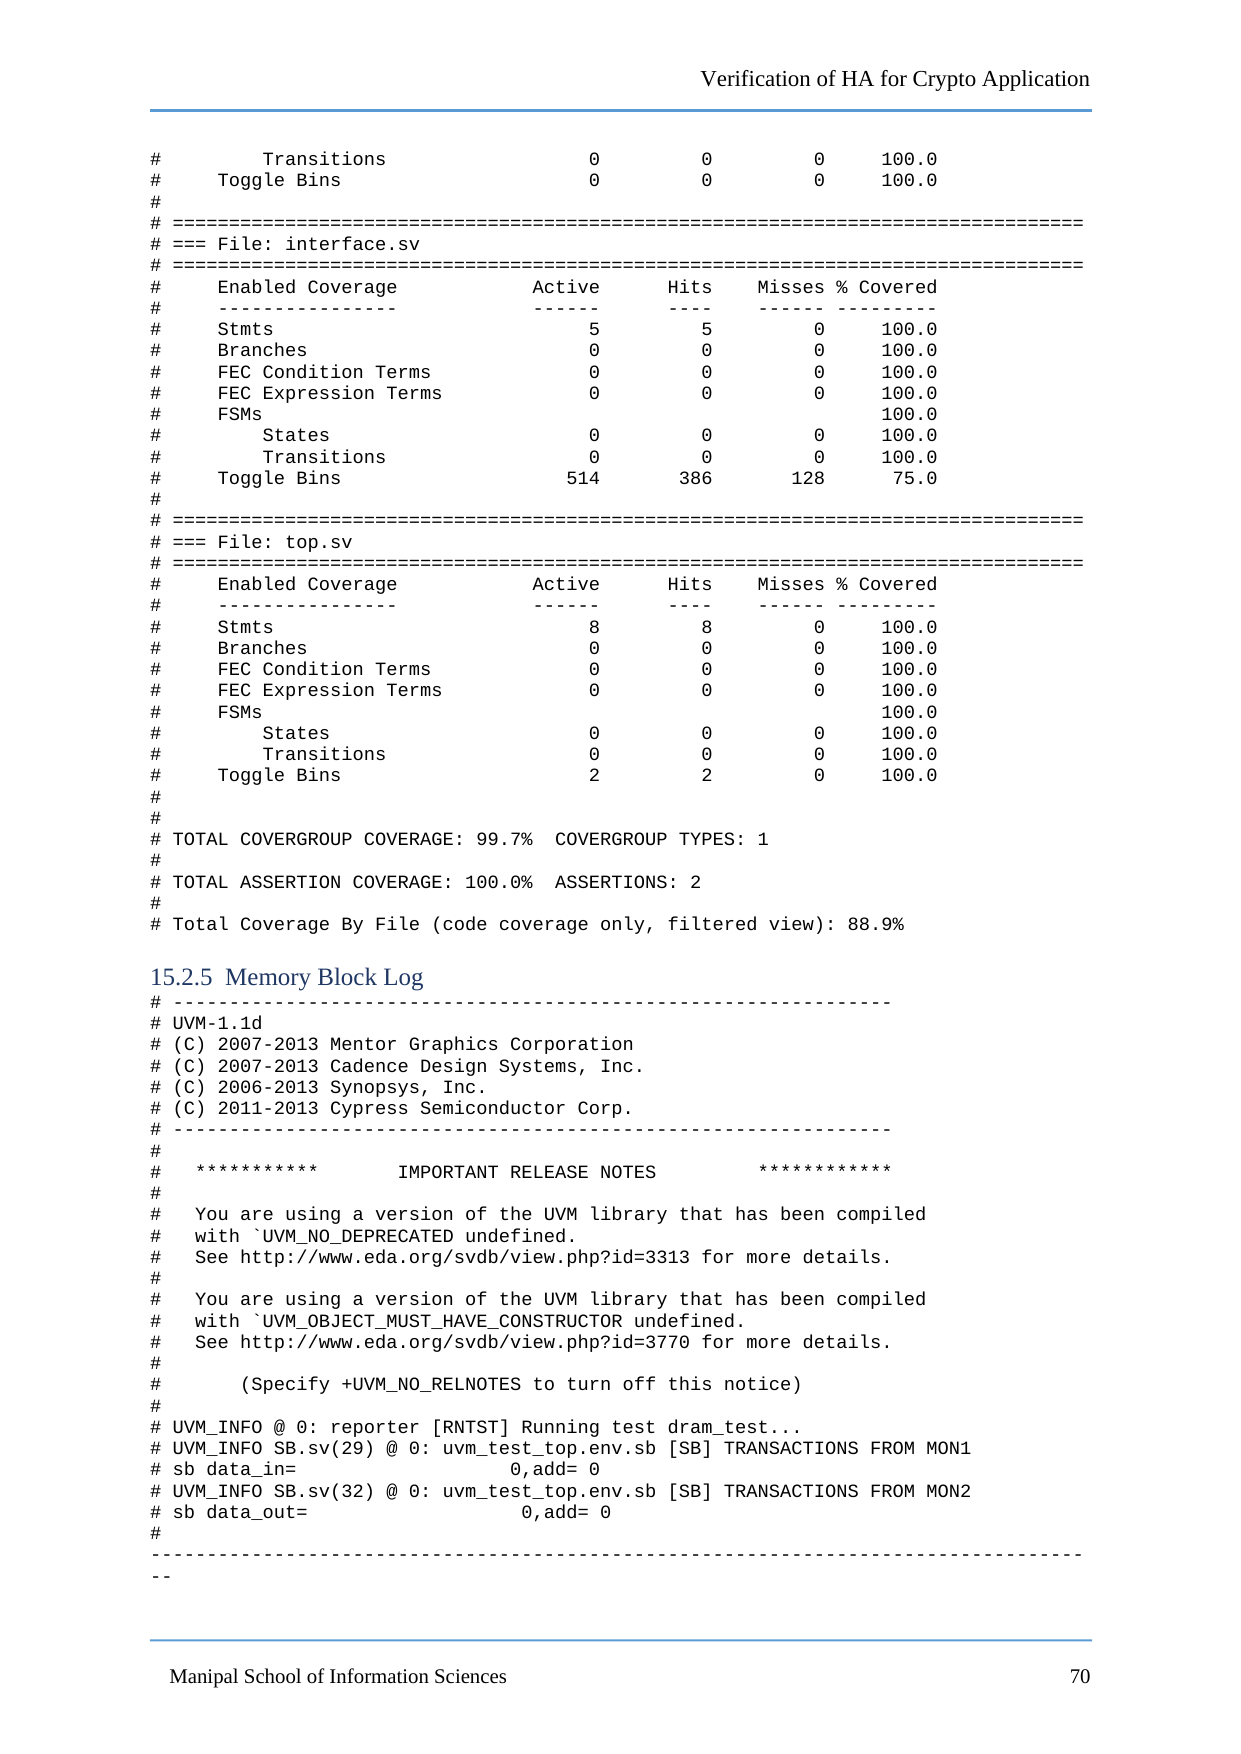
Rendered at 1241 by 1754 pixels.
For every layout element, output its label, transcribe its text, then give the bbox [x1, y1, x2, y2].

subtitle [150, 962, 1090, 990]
text # Branches 0 0 0 100.0 [150, 639, 1090, 660]
text # FEC Condition Terms 0 0 0 100.0 [150, 660, 1090, 681]
text # FSMs 100.0 [150, 702, 1090, 724]
text # Transitions 0 0 0 100.0 [150, 745, 1090, 766]
text # === File: top.sv [150, 532, 1090, 554]
text # [150, 192, 1090, 214]
text # [150, 809, 1090, 830]
text # States 0 0 0 100.0 [150, 426, 1090, 447]
text # Transitions 0 0 0 100.0 [150, 447, 1090, 469]
text # ================================================================================= [150, 554, 1090, 575]
text # Branches 0 0 0 100.0 [150, 341, 1090, 362]
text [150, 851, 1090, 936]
text # Toggle Bins 514 386 128 75.0 [150, 469, 1090, 490]
text # ================================================================================= [150, 214, 1090, 235]
text # Stmts 5 5 0 100.0 [150, 320, 1090, 341]
text # [150, 490, 1090, 511]
text # [150, 787, 1090, 809]
text # ================================================================================= [150, 256, 1090, 277]
text # Toggle Bins 0 0 0 100.0 [150, 171, 1090, 192]
text # FEC Condition Terms 0 0 0 100.0 [150, 362, 1090, 384]
text # FSMs 100.0 [150, 405, 1090, 426]
text # === File: interface.sv [150, 235, 1090, 256]
text # ---------------- ------ ---- ------ --------- [150, 299, 1090, 320]
text # Enabled Coverage Active Hits Misses % Covered [150, 575, 1090, 596]
text # TOTAL COVERGROUP COVERAGE: 99.7% COVERGROUP TYPES: 1 [150, 830, 1090, 851]
text # Stmts 8 8 0 100.0 [150, 617, 1090, 639]
text # Transitions 0 0 0 100.0 [150, 150, 1090, 171]
text # Toggle Bins 2 2 0 100.0 [150, 766, 1090, 787]
text # ---------------- ------ ---- ------ --------- [150, 596, 1090, 617]
text # Enabled Coverage Active Hits Misses % Covered [150, 277, 1090, 299]
text # States 0 0 0 100.0 [150, 724, 1090, 745]
text # ================================================================================= [150, 511, 1090, 532]
text # FEC Expression Terms 0 0 0 100.0 [150, 681, 1090, 702]
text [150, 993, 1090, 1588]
text # FEC Expression Terms 0 0 0 100.0 [150, 384, 1090, 405]
